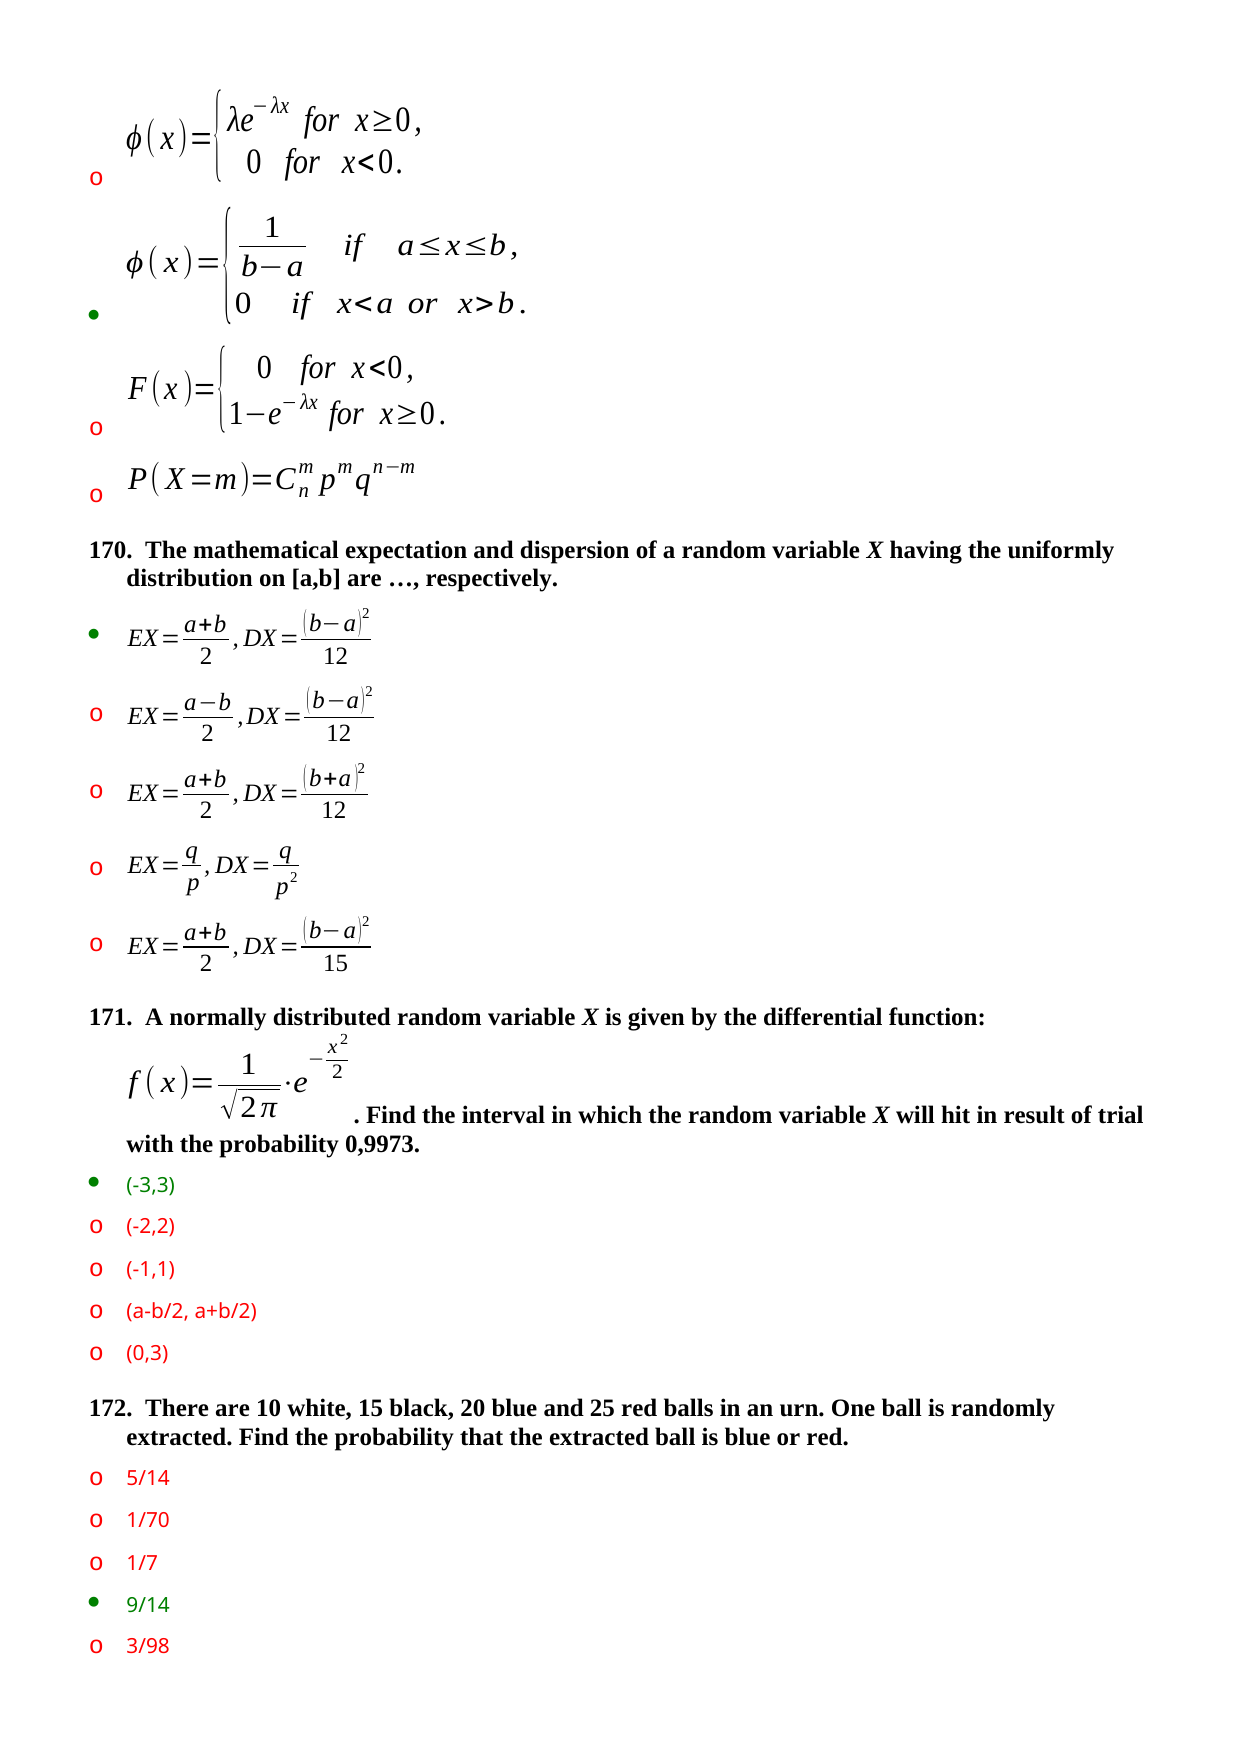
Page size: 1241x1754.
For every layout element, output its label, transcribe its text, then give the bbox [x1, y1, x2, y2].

list The mathematical expectation and dispersion of a random variable X having the uniformly distribution on [a,b] are …, respectively. [89, 535, 1152, 592]
text 9/14 [89, 1590, 1152, 1618]
text (0,3) [89, 1338, 1152, 1368]
text 5/14 [89, 1463, 1152, 1493]
text (-1,1) [89, 1254, 1152, 1283]
text (-2,2) [89, 1211, 1152, 1241]
text (-3,3) [89, 1170, 1152, 1199]
text 3/98 [89, 1631, 1152, 1661]
text 1/70 [89, 1505, 1152, 1535]
text 1/7 [89, 1548, 1152, 1577]
list There are 10 white, 15 black, 20 blue and 25 red balls in an urn. One ball is randomly extracted. Find the probability that the extracted ball is blue or red. [89, 1393, 1152, 1451]
text (a-b/2, a+b/2) [89, 1296, 1152, 1326]
list A normally distributed random variable X is given by the differential function: . Find the interval in which the random variable X will hit in result of trial with the probability 0,9973. [89, 1002, 1152, 1158]
